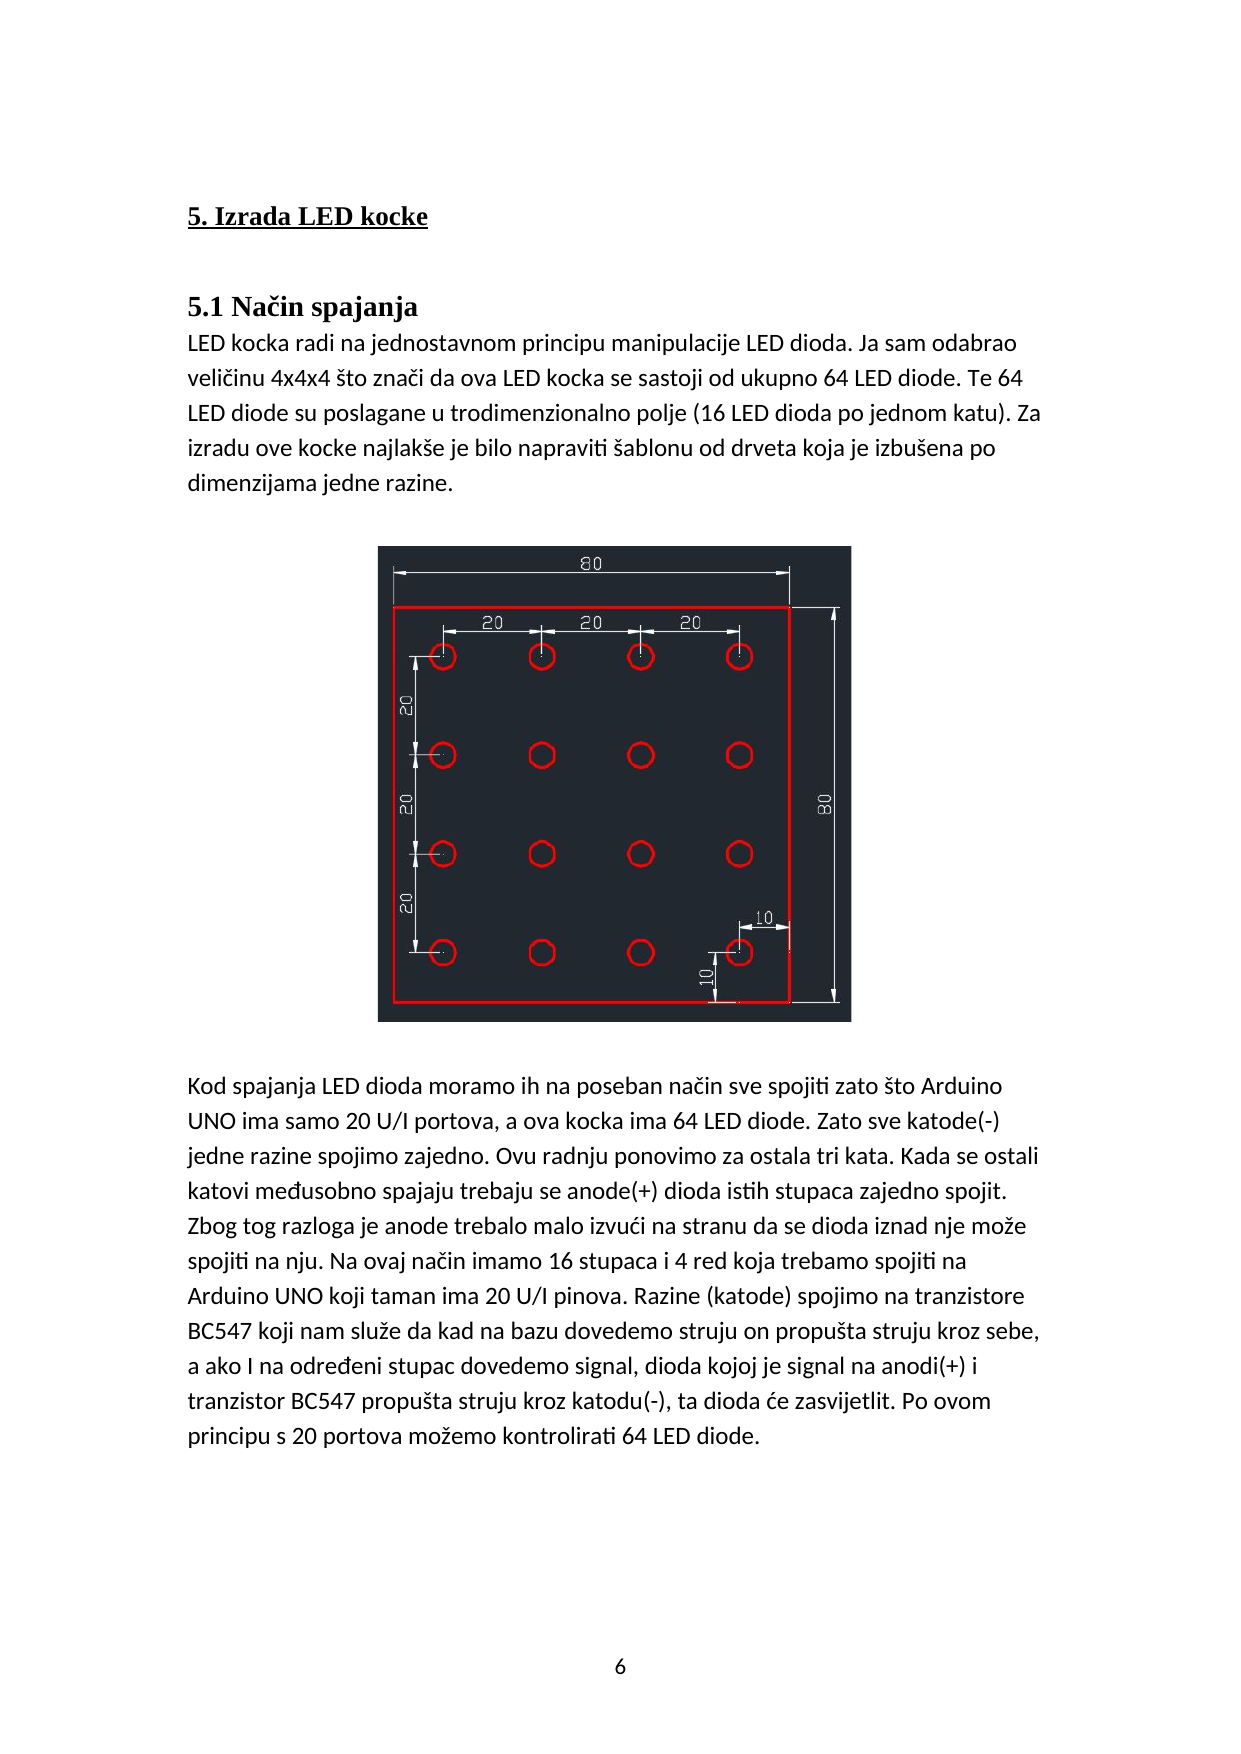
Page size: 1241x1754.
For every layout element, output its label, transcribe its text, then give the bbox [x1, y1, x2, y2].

text Kod spajanja LED dioda moramo ih na poseban način sve spojiti zato što Arduino UNO ima samo 20 U/I portova, a ova kocka ima 64 LED diode. Zato sve katode(-) jedne razine spojimo zajedno. Ovu radnju ponovimo za ostala tri kata. Kada se ostali katovi međusobno spajaju trebaju se anode(+) dioda istih stupaca zajedno spojit. Zbog tog razloga je anode trebalo malo izvući na stranu da se dioda iznad nje može spojiti na nju. Na ovaj način imamo 16 stupaca i 4 red koja trebamo spojiti na Arduino UNO koji taman ima 20 U/I pinova. Razine (katode) spojimo na tranzistore BC547 koji nam služe da kad na bazu dovedemo struju on propušta struju kroz sebe, a ako I na određeni stupac dovedemo signal, dioda kojoj je signal na anodi(+) i tranzistor BC547 propušta struju kroz katodu(-), ta dioda će zasvijetlit. Po ovom principu s 20 portova možemo kontrolirati 64 LED diode. [187, 1070, 1053, 1451]
text LED kocka radi na jednostavnom principu manipulacije LED dioda. Ja sam odabrao veličinu 4x4x4 što znači da ova LED kocka se sastoji od ukupno 64 LED diode. Te 64 LED diode su poslagane u trodimenzionalno polje (16 LED dioda po jednom katu). Za izradu ove kocke najlakše je bilo napraviti šablonu od drveta koja je izbušena po dimenzijama jedne razine. [187, 327, 1053, 498]
text 5.1 Način spajanja [187, 289, 1053, 322]
subtitle 5. Izrada LED kocke [187, 200, 1053, 231]
picture [377, 546, 852, 1022]
